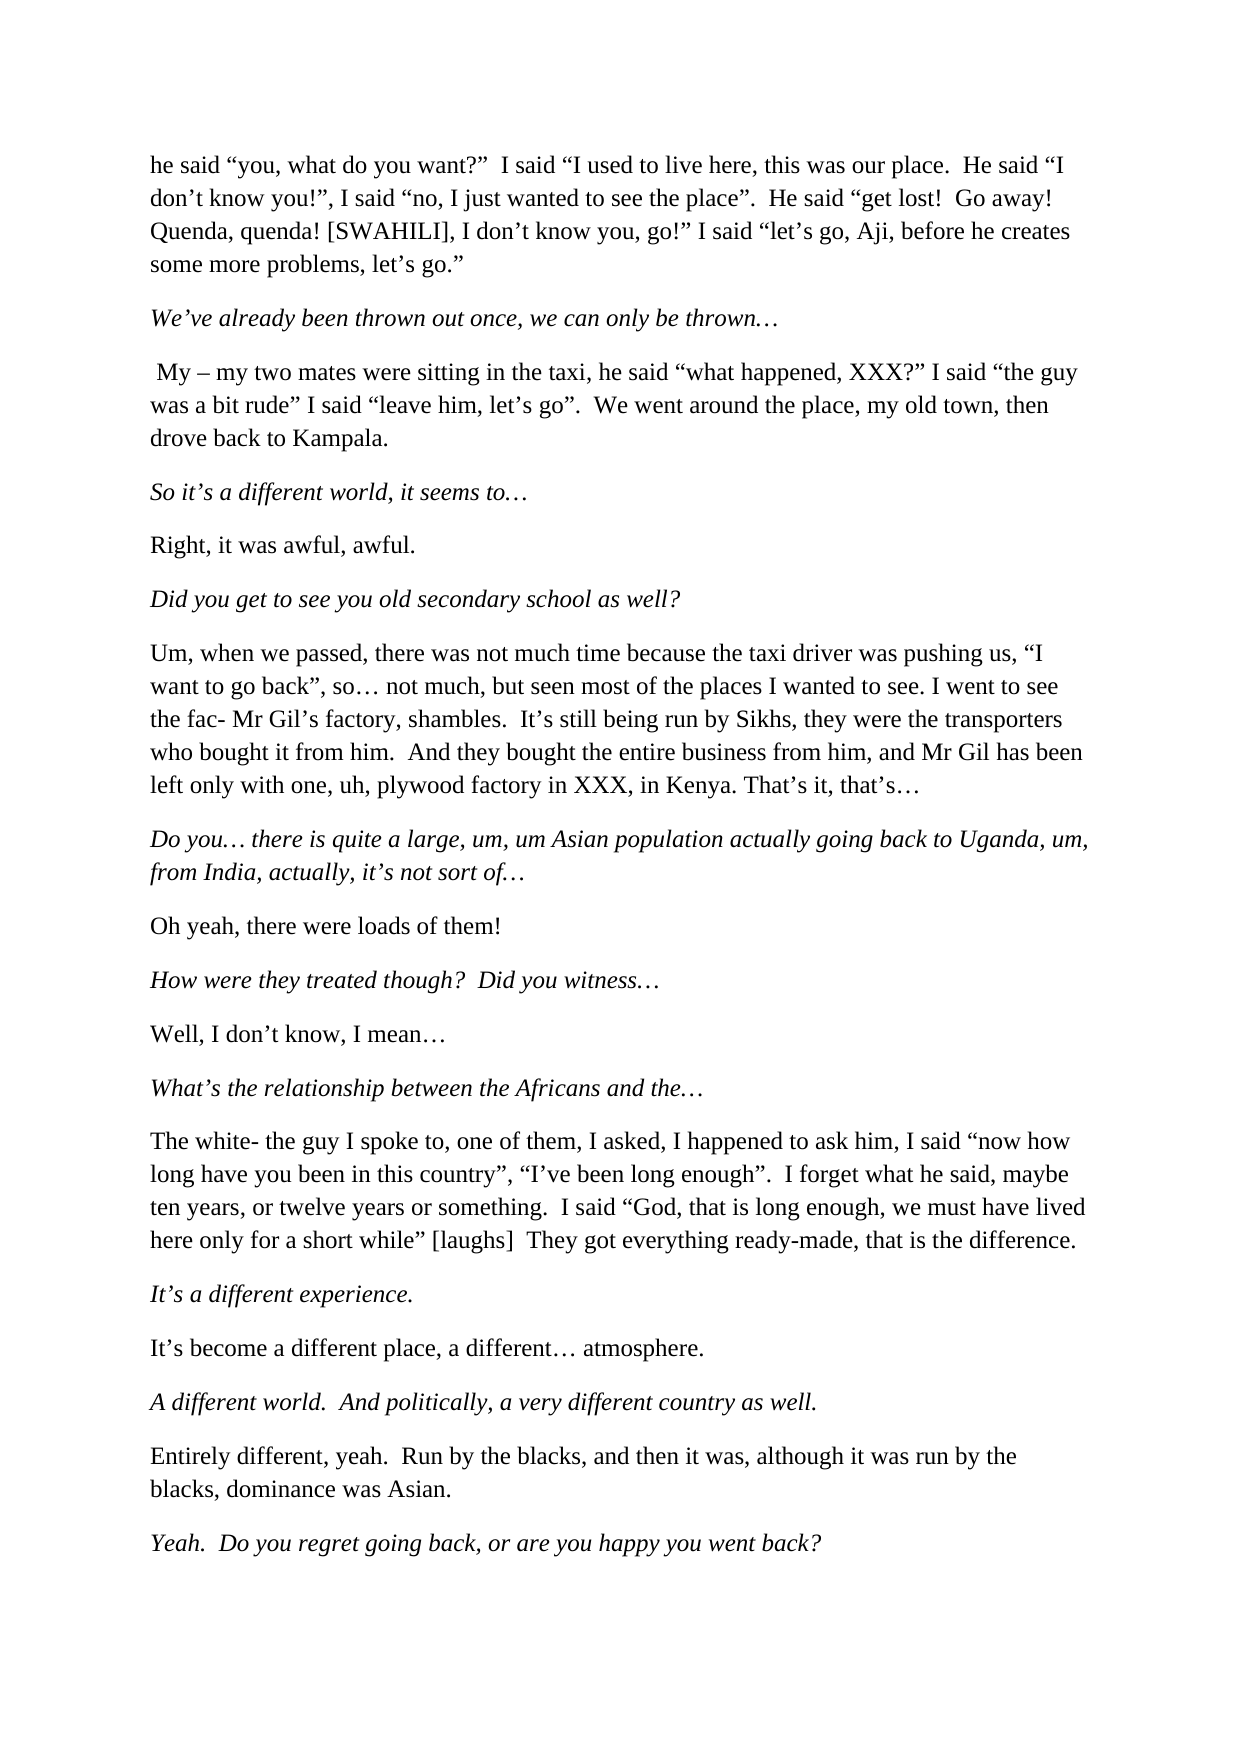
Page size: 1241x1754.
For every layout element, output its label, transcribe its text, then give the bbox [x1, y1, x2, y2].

text We’ve already been thrown out once, we can only be thrown… [150, 303, 1090, 332]
text My – my two mates were sitting in the taxi, he said “what happened, XXX?” I said “the guy was a bit rude” I said “leave him, let’s go”. We went around the place, my old town, then drove back to Kampala. [150, 357, 1090, 452]
text It’s become a different place, a different… atmosphere. [150, 1333, 1090, 1362]
text The white- the guy I spoke to, one of them, I asked, I happened to ask him, I said “now how long have you been in this country”, “I’ve been long enough”. I forget what he said, maybe ten years, or twelve years or something. I said “God, that is long enough, we must have lived here only for a short while” [laughs] They got everything ready-made, that is the difference. [150, 1126, 1090, 1254]
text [150, 150, 1090, 278]
text Oh yeah, there were loads of them! [150, 911, 1090, 940]
text What’s the relationship between the Africans and the… [150, 1073, 1090, 1101]
text Yeah. Do you regret going back, or are you happy you went back? [150, 1528, 1090, 1557]
text So it’s a different world, it seems to… [150, 477, 1090, 505]
text Entirely different, yeah. Run by the blacks, and then it was, although it was run by the blacks, dominance was Asian. [150, 1441, 1090, 1503]
text It’s a different experience. [150, 1279, 1090, 1308]
text A different world. And politically, a very different country as well. [150, 1387, 1090, 1416]
text Did you get to see you old secondary school as well? [150, 584, 1090, 613]
text How were they treated though? Did you witness… [150, 965, 1090, 994]
text Um, when we passed, there was not much time because the taxi driver was pushing us, “I want to go back”, so… not much, but seen most of the places I wanted to see. I went to see the fac- Mr Gil’s factory, shambles. It’s still being run by Sikhs, they were the transporters who bought it from him. And they bought the entire business from him, and Mr Gil has been left only with one, uh, plywood factory in XXX, in Kenya. That’s it, that’s… [150, 638, 1090, 799]
text Do you… there is quite a large, um, um Asian population actually going back to Uganda, um, from India, actually, it’s not sort of… [150, 824, 1090, 886]
text Right, it was awful, awful. [150, 531, 1090, 559]
text Well, I don’t know, I mean… [150, 1019, 1090, 1047]
